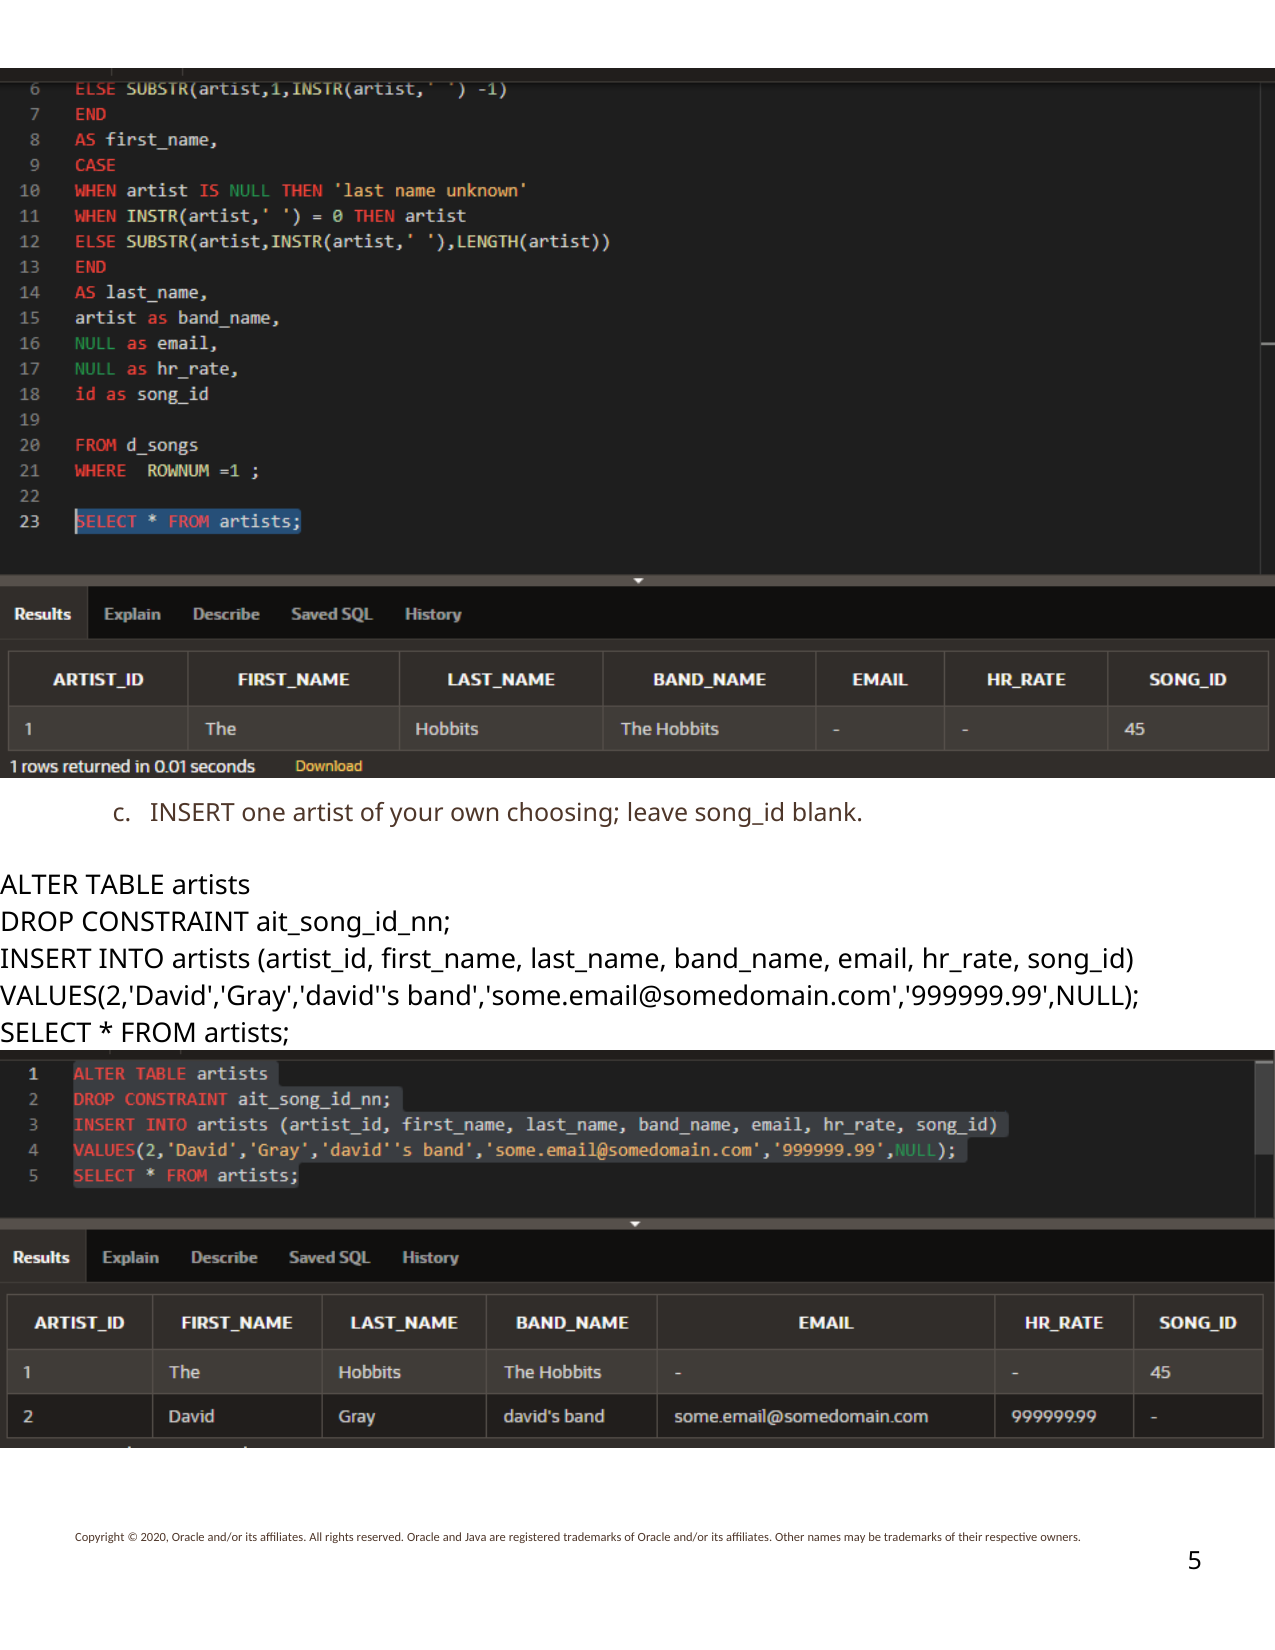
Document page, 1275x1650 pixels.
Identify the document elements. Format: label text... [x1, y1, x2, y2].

picture [0, 1050, 1275, 1448]
text ALTER TABLE artists [0, 866, 1275, 902]
picture [0, 68, 1275, 778]
list INSERT one artist of your own choosing; leave song_id blank. [112, 794, 1275, 829]
text DROP CONSTRAINT ait_song_id_nn; [0, 902, 1275, 939]
text INSERT INTO artists (artist_id, first_name, last_name, band_name, email, hr_rate, song_id) [0, 939, 1275, 976]
text VALUES(2,'David','Gray','david''s band','some.email@somedomain.com','999999.99',NULL); [0, 976, 1275, 1013]
text SELECT * FROM artists; [0, 1013, 1275, 1050]
